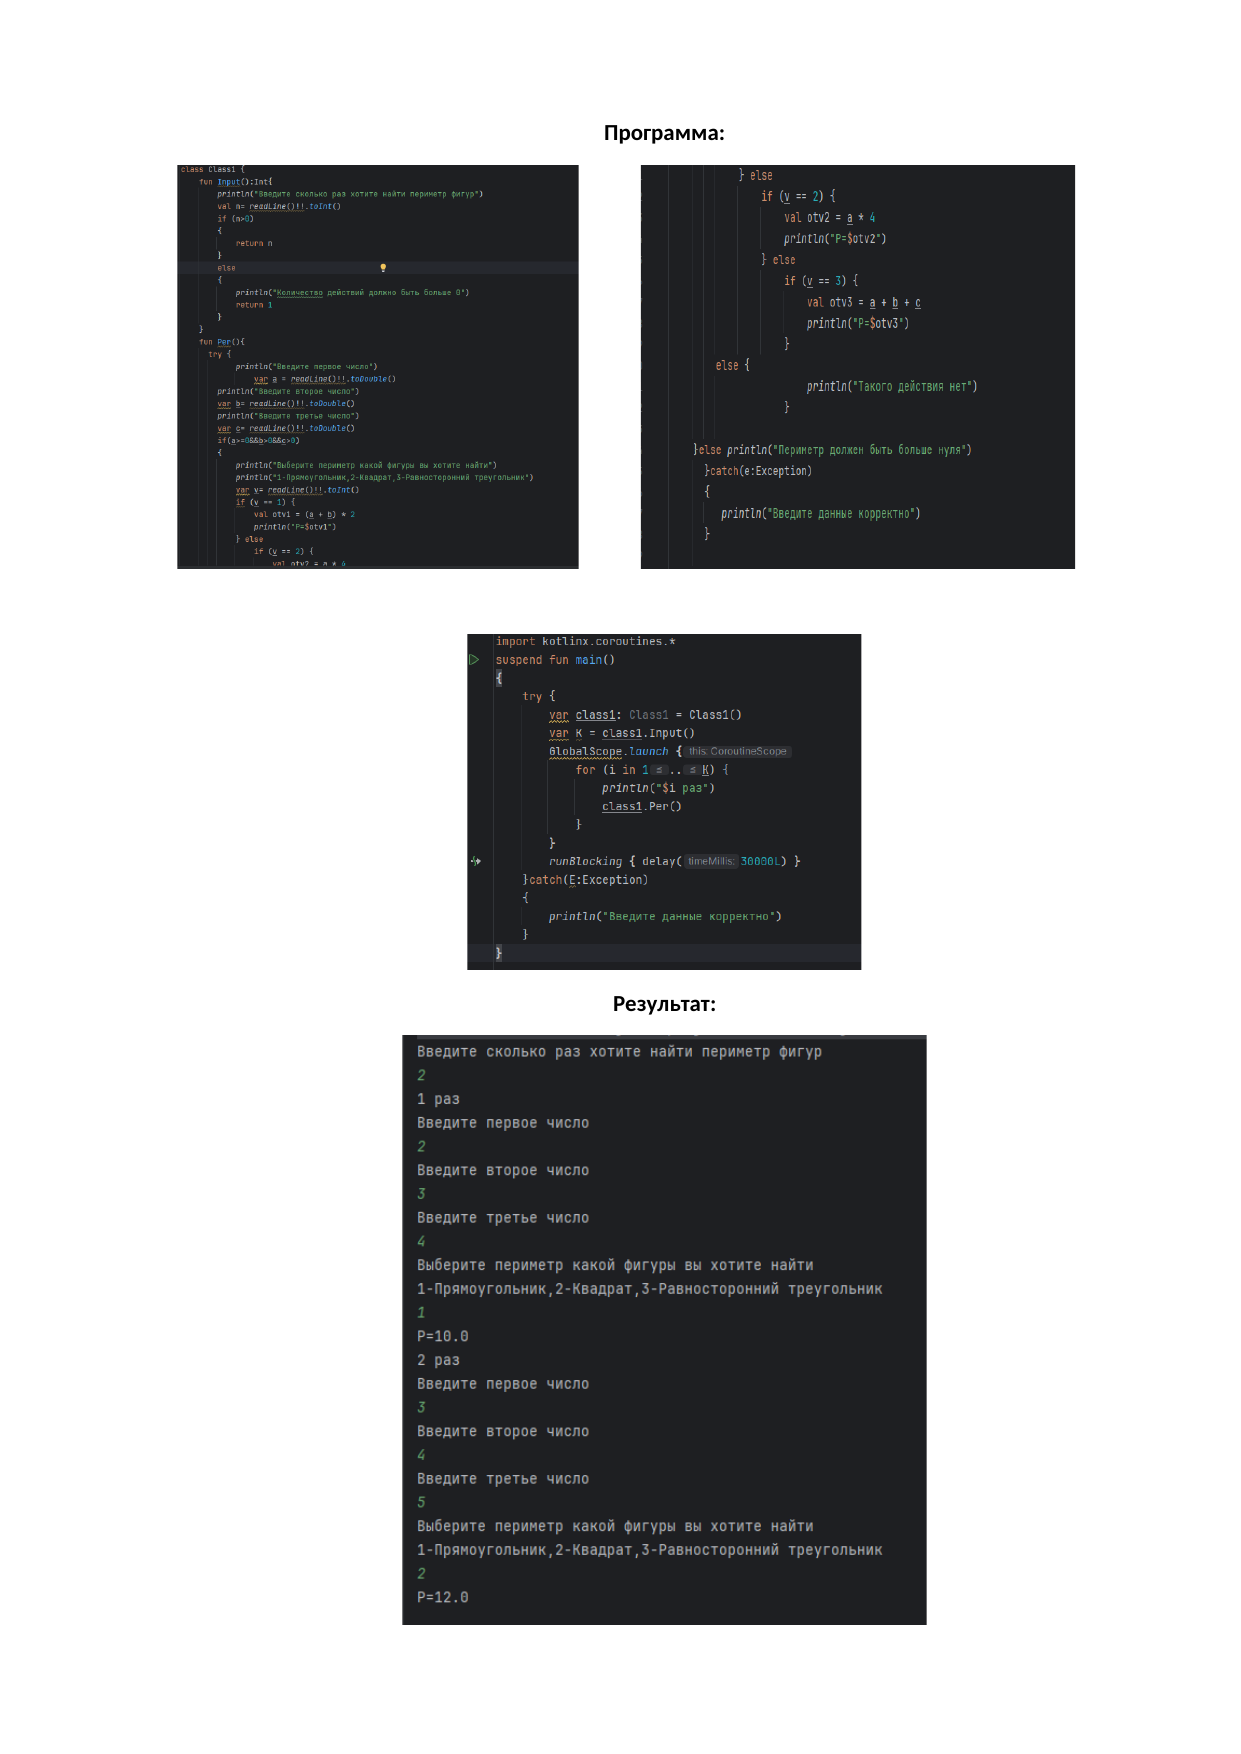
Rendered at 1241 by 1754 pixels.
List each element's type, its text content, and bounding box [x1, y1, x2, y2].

picture [640, 165, 1075, 569]
text Результат: [177, 989, 1152, 1017]
text Программа: [177, 118, 1152, 146]
picture [177, 165, 579, 569]
picture [402, 1035, 927, 1625]
picture [467, 634, 862, 970]
